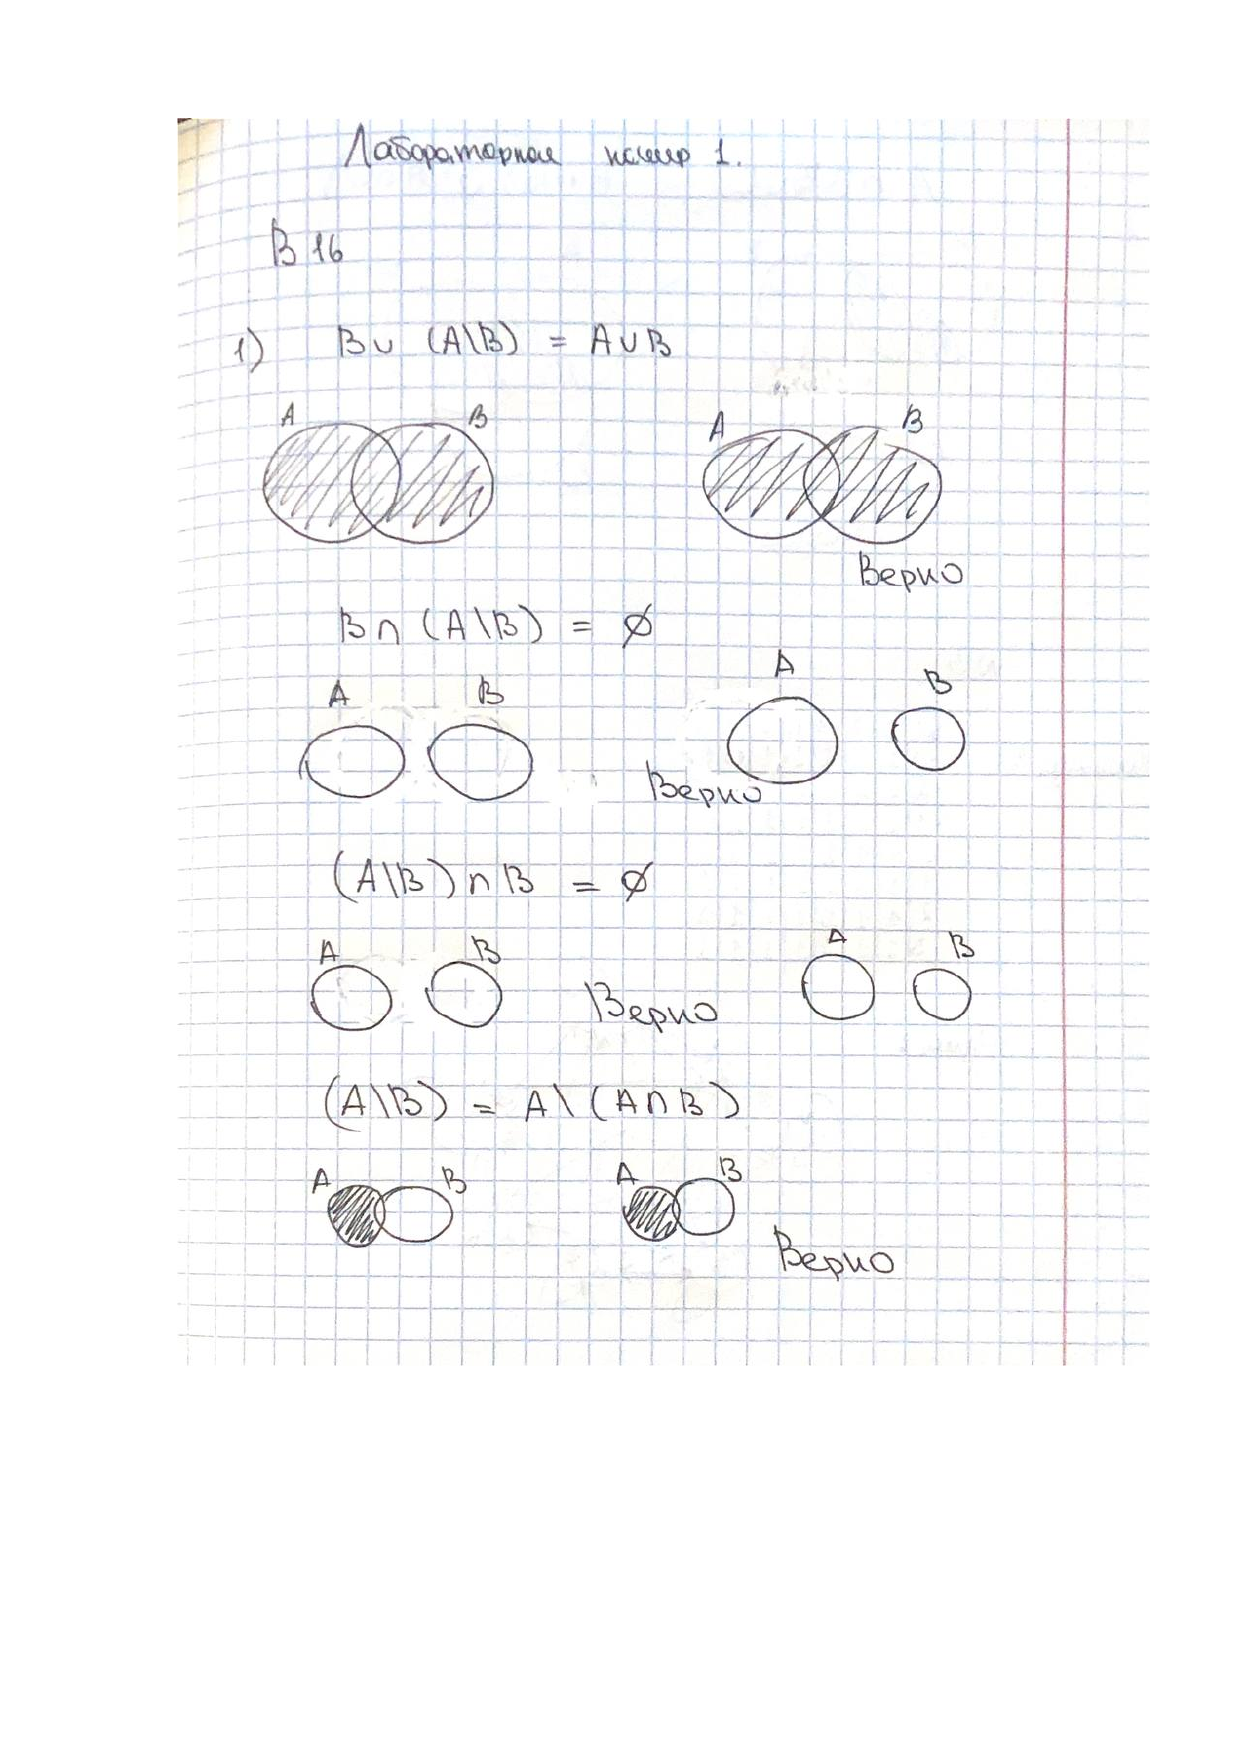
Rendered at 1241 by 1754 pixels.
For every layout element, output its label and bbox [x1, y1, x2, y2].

picture [177, 118, 1150, 1366]
